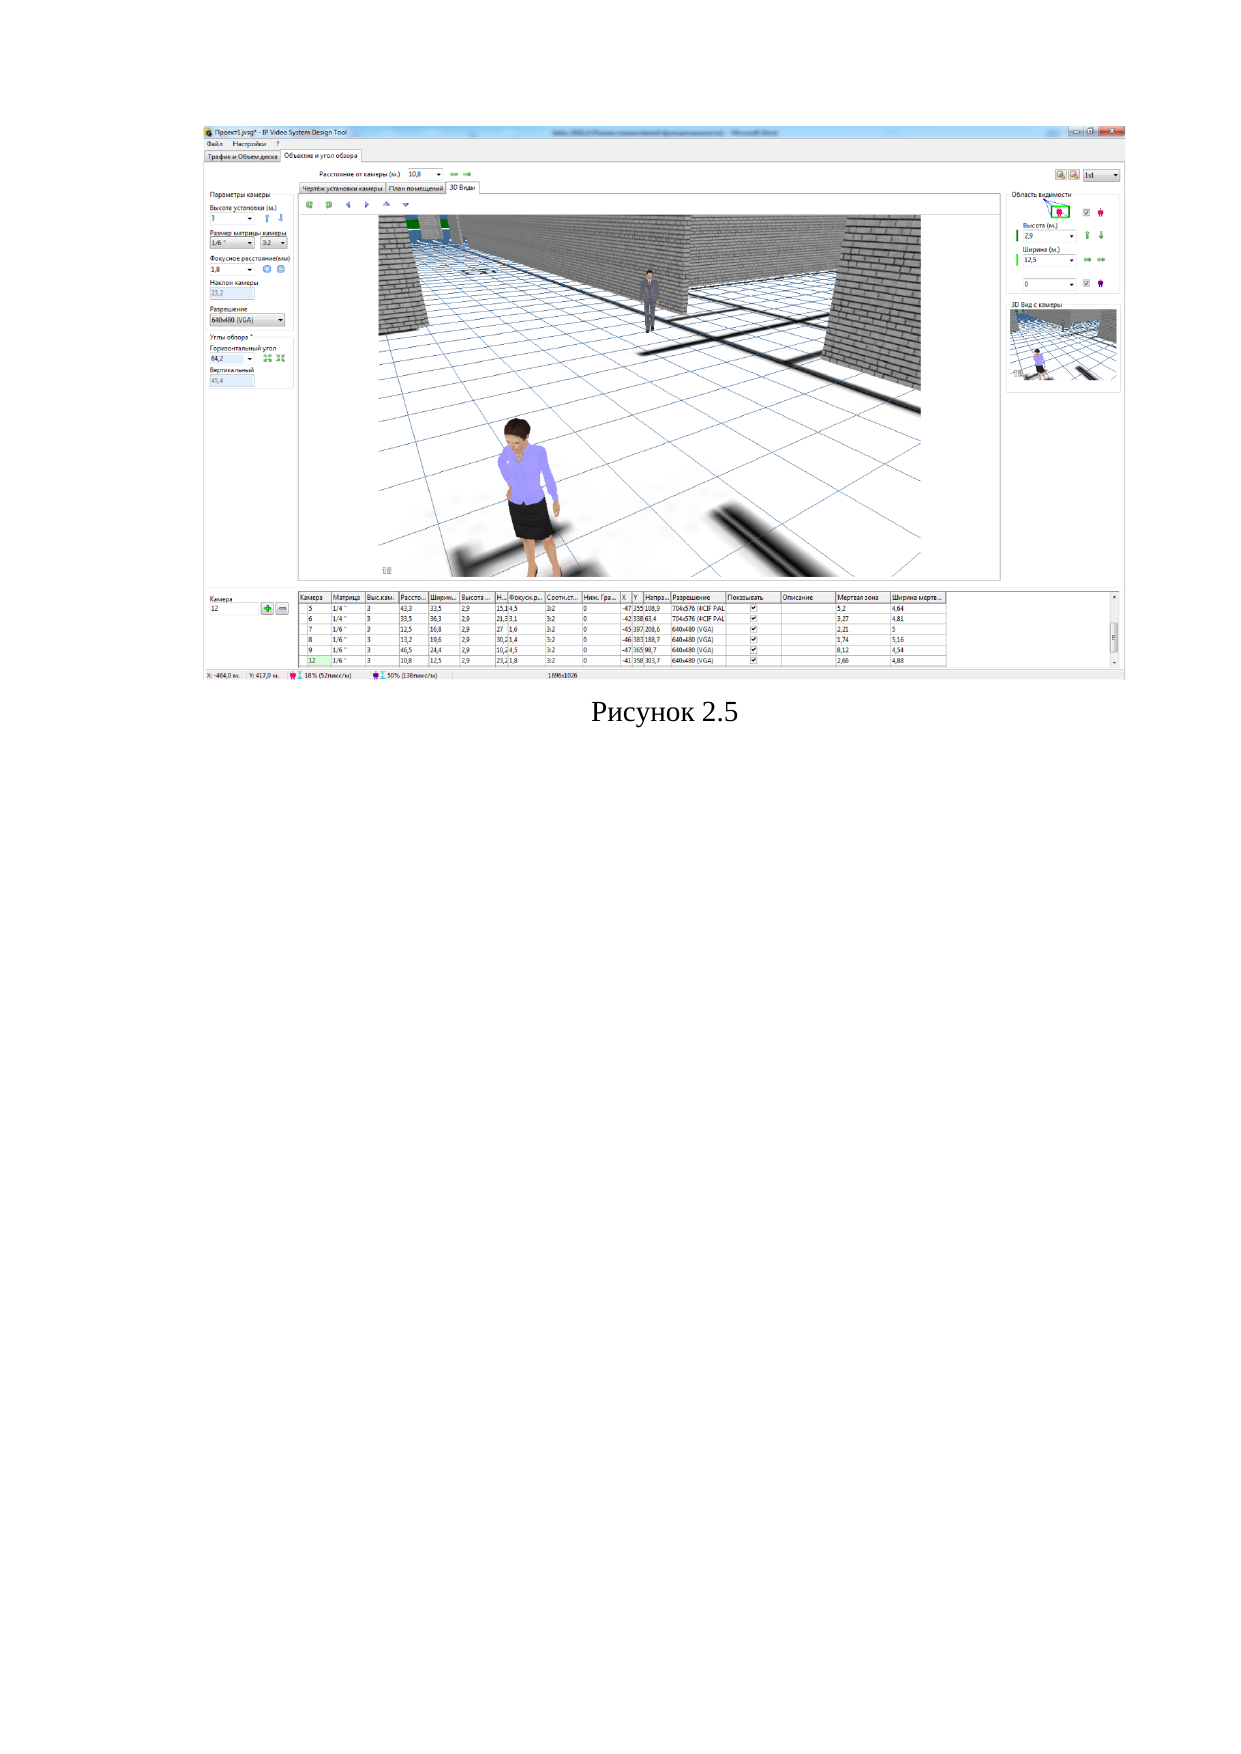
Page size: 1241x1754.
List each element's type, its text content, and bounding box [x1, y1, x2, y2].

picture [203, 126, 1126, 680]
text Рисунок 2.5 [118, 694, 1137, 727]
